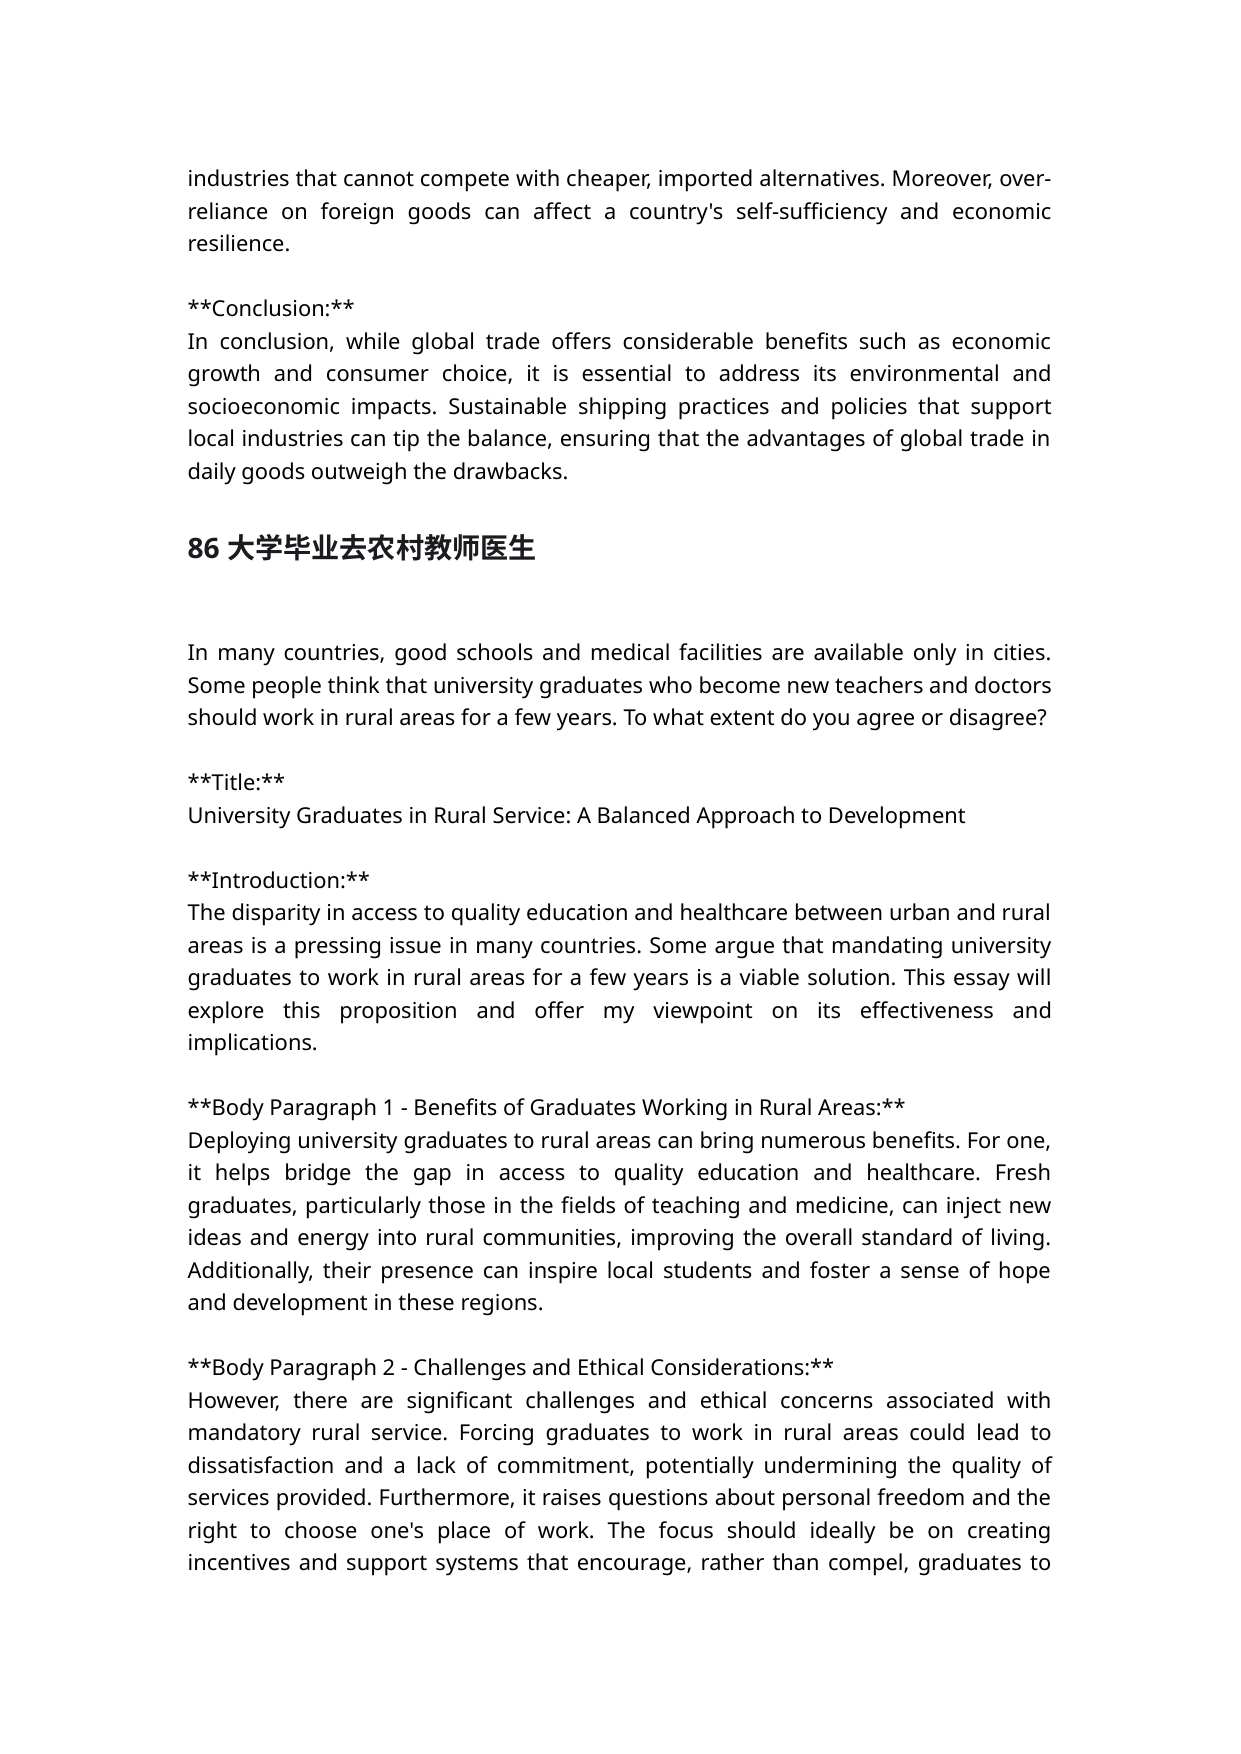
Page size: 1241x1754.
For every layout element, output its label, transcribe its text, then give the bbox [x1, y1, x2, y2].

text The disparity in access to quality education and healthcare between urban and rural areas is a pressing issue in many countries. Some argue that mandating university graduates to work in rural areas for a few years is a viable solution. This essay will explore this proposition and offer my viewpoint on its effectiveness and implications. [187, 896, 1053, 1058]
text In conclusion, while global trade offers considerable benefits such as economic growth and consumer choice, it is essential to address its environmental and socioeconomic impacts. Sustainable shipping practices and policies that support local industries can tip the balance, ensuring that the advantages of global trade in daily goods outweigh the drawbacks. [187, 324, 1053, 487]
subtitle 86 大学毕业去农村教师医生 [187, 514, 1053, 579]
text **Introduction:** [187, 863, 1053, 896]
text In many countries, good schools and medical facilities are available only in cities. Some people think that university graduates who become new teachers and doctors should work in rural areas for a few years. To what extent do you agree or disagree? [187, 636, 1053, 733]
text University Graduates in Rural Service: A Balanced Approach to Development [187, 798, 1053, 831]
text **Title:** [187, 766, 1053, 798]
text **Body Paragraph 2 - Challenges and Ethical Considerations:** [187, 1351, 1053, 1383]
text **Conclusion:** [187, 292, 1053, 324]
text **Body Paragraph 1 - Benefits of Graduates Working in Rural Areas:** [187, 1091, 1053, 1123]
text Deploying university graduates to rural areas can bring numerous benefits. For one, it helps bridge the gap in access to quality education and healthcare. Fresh graduates, particularly those in the fields of teaching and medicine, can inject new ideas and energy into rural communities, improving the overall standard of living. Additionally, their presence can inspire local students and foster a sense of hope and development in these regions. [187, 1123, 1053, 1318]
